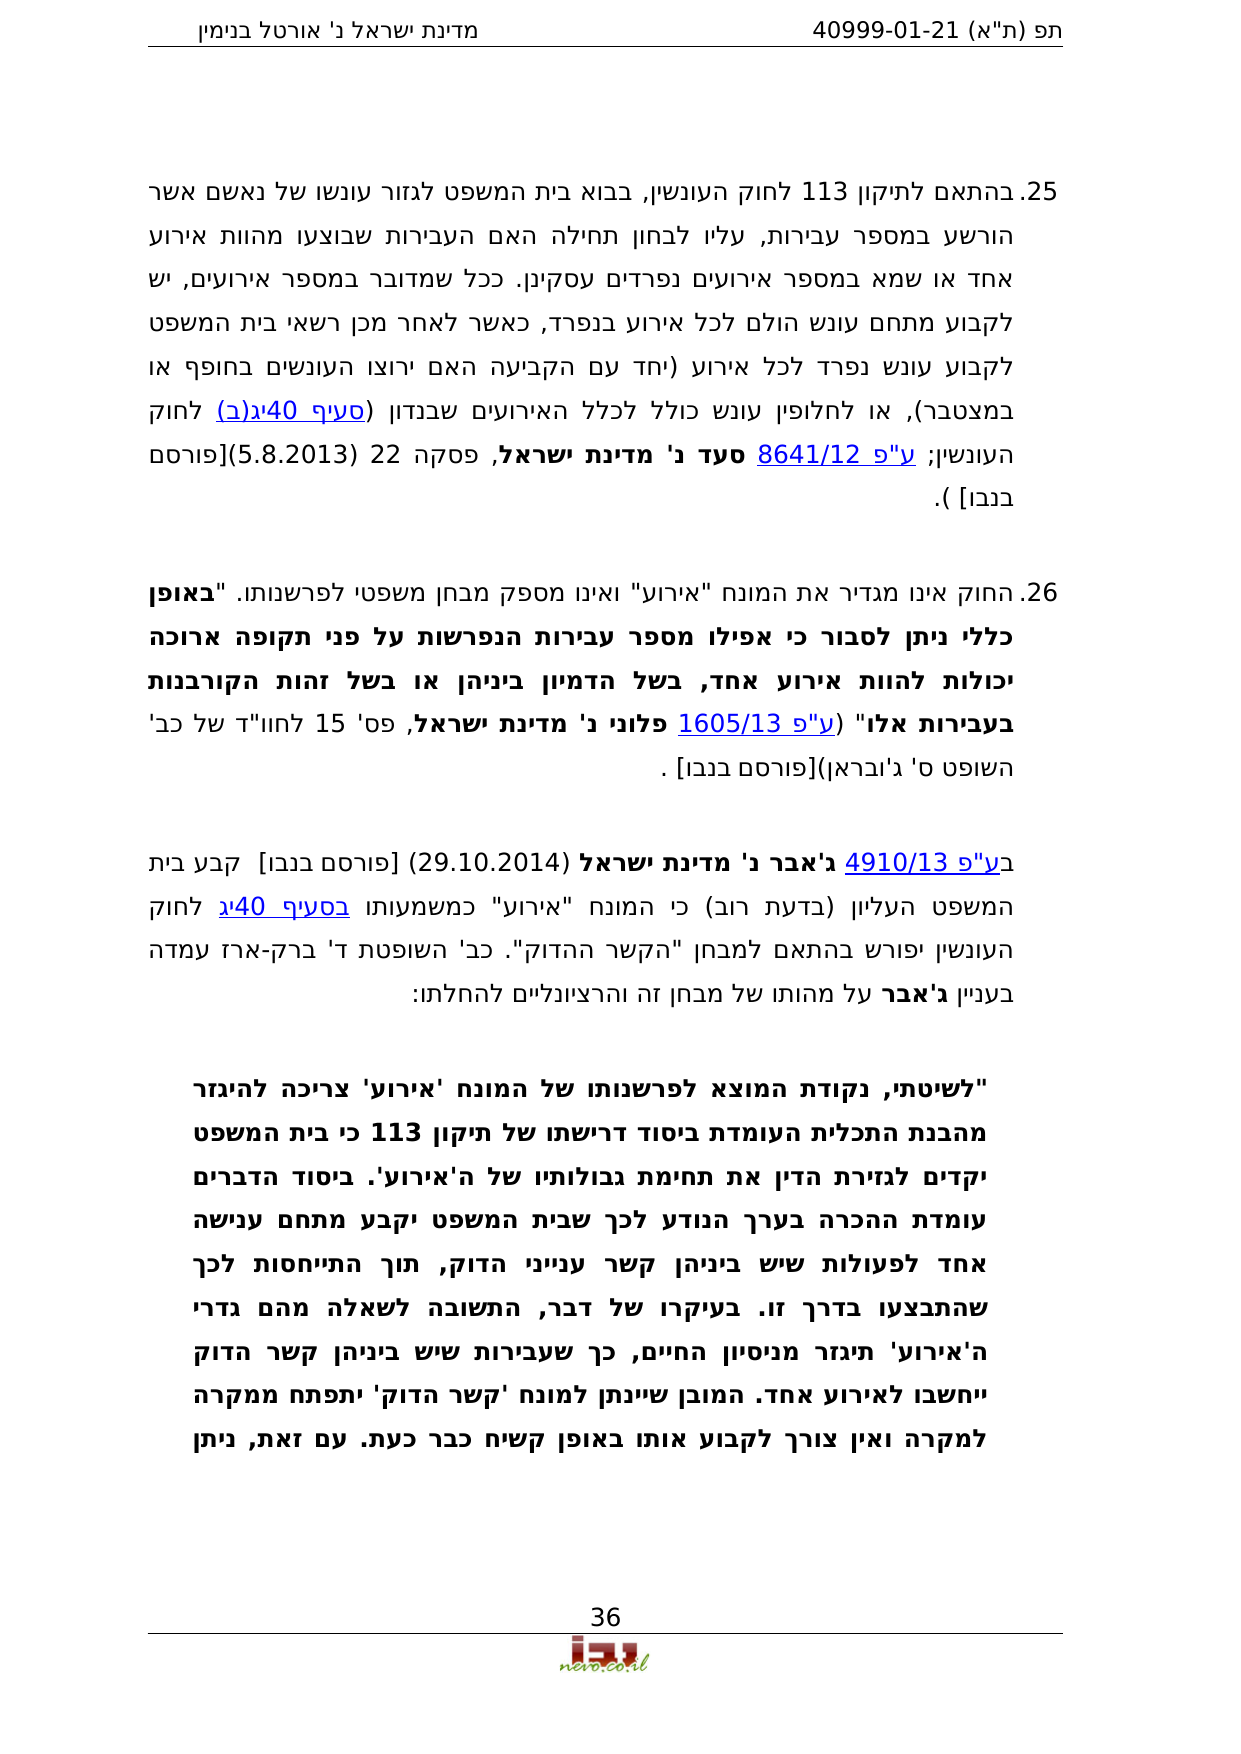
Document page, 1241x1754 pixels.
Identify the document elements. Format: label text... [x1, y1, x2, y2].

text בע"פ 4910/13 ג'אבר נ' מדינת ישראל (29.10.2014) [פורסם בנבו] קבע בית המשפט העליון (בדעת רוב) כי המונח "אירוע" כמשמעותו בסעיף 40יג לחוק העונשין יפורש בהתאם למבחן "הקשר ההדוק". כב' השופטת ד' ברק-ארז עמדה בעניין ג'אבר על מהותו של מבחן זה והרציונליים להחלתו: [148, 848, 1058, 1009]
text 26. החוק אינו מגדיר את המונח "אירוע" ואינו מספק מבחן משפטי לפרשנותו. "באופן כללי ניתן לסבור כי אפילו מספר עבירות הנפרשות על פני תקופה ארוכה יכולות להוות אירוע אחד, בשל הדמיון ביניהן או בשל זהות הקורבנות בעבירות אלו" (ע"פ 1605/13 פלוני נ' מדינת ישראל, פס' 15 לחוו"ד של כב' השופט ס' ג'ובראן)[פורסם בנבו] . [148, 578, 1058, 783]
picture [559, 1635, 651, 1673]
text 25. בהתאם לתיקון 113 לחוק העונשין, בבוא בית המשפט לגזור עונשו של נאשם אשר הורשע במספר עבירות, עליו לבחון תחילה האם העבירות שבוצעו מהוות אירוע אחד או שמא במספר אירועים נפרדים עסקינן. ככל שמדובר במספר אירועים, יש לקבוע מתחם עונש הולם לכל אירוע בנפרד, כאשר לאחר מכן רשאי בית המשפט לקבוע עונש נפרד לכל אירוע (יחד עם הקביעה האם ירוצו העונשים בחופף או במצטבר), או לחלופין עונש כולל לכלל האירועים שבנדון (סעיף 40יג(ב) לחוק העונשין; ע"פ 8641/12 סעד נ' מדינת ישראל, פסקה 22 (5.8.2013)[פורסם בנבו] ). [148, 177, 1058, 513]
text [192, 1074, 989, 1453]
